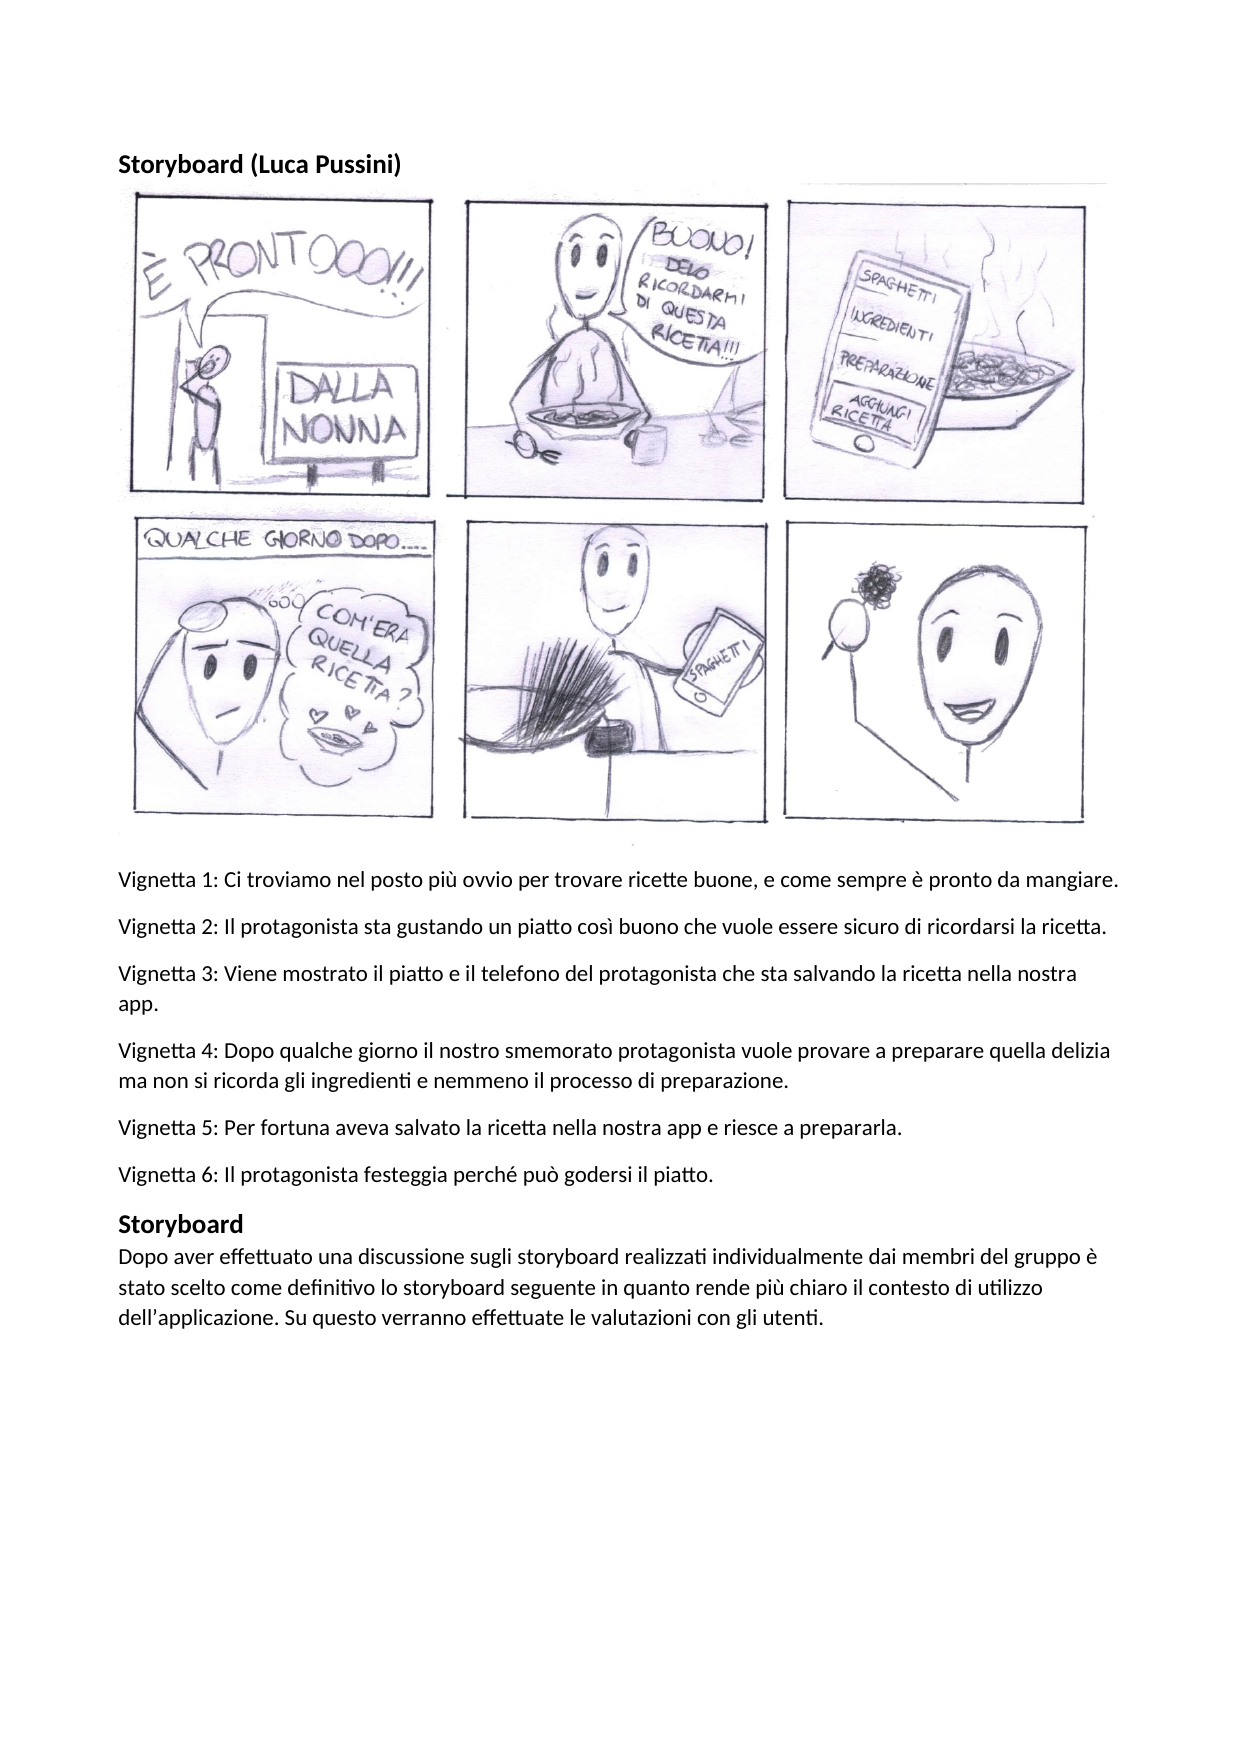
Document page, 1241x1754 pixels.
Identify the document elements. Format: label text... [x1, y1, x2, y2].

text Vignetta 5: Per fortuna aveva salvato la ricetta nella nostra app e riesce a prepararla. [118, 1113, 1122, 1141]
subtitle Storyboard [118, 1207, 1122, 1240]
text Dopo aver effettuato una discussione sugli storyboard realizzati individualmente dai membri del gruppo è stato scelto come definitivo lo storyboard seguente in quanto rende più chiaro il contesto di utilizzo dell’applicazione. Su questo verranno effettuate le valutazioni con gli utenti. [118, 1242, 1122, 1331]
text Vignetta 3: Viene mostrato il piatto e il telefono del protagonista che sta salvando la ricetta nella nostra app. [118, 959, 1122, 1017]
text Vignetta 1: Ci troviamo nel posto più ovvio per trovare ricette buone, e come sempre è pronto da mangiare. [118, 865, 1122, 893]
subtitle Storyboard (Luca Pussini) [118, 148, 1122, 181]
text Vignetta 6: Il protagonista festeggia perché può godersi il piatto. [118, 1160, 1122, 1188]
picture [118, 183, 1108, 847]
text Vignetta 4: Dopo qualche giorno il nostro smemorato protagonista vuole provare a preparare quella delizia ma non si ricorda gli ingredienti e nemmeno il processo di preparazione. [118, 1036, 1122, 1094]
text Vignetta 2: Il protagonista sta gustando un piatto così buono che vuole essere sicuro di ricordarsi la ricetta. [118, 912, 1122, 940]
